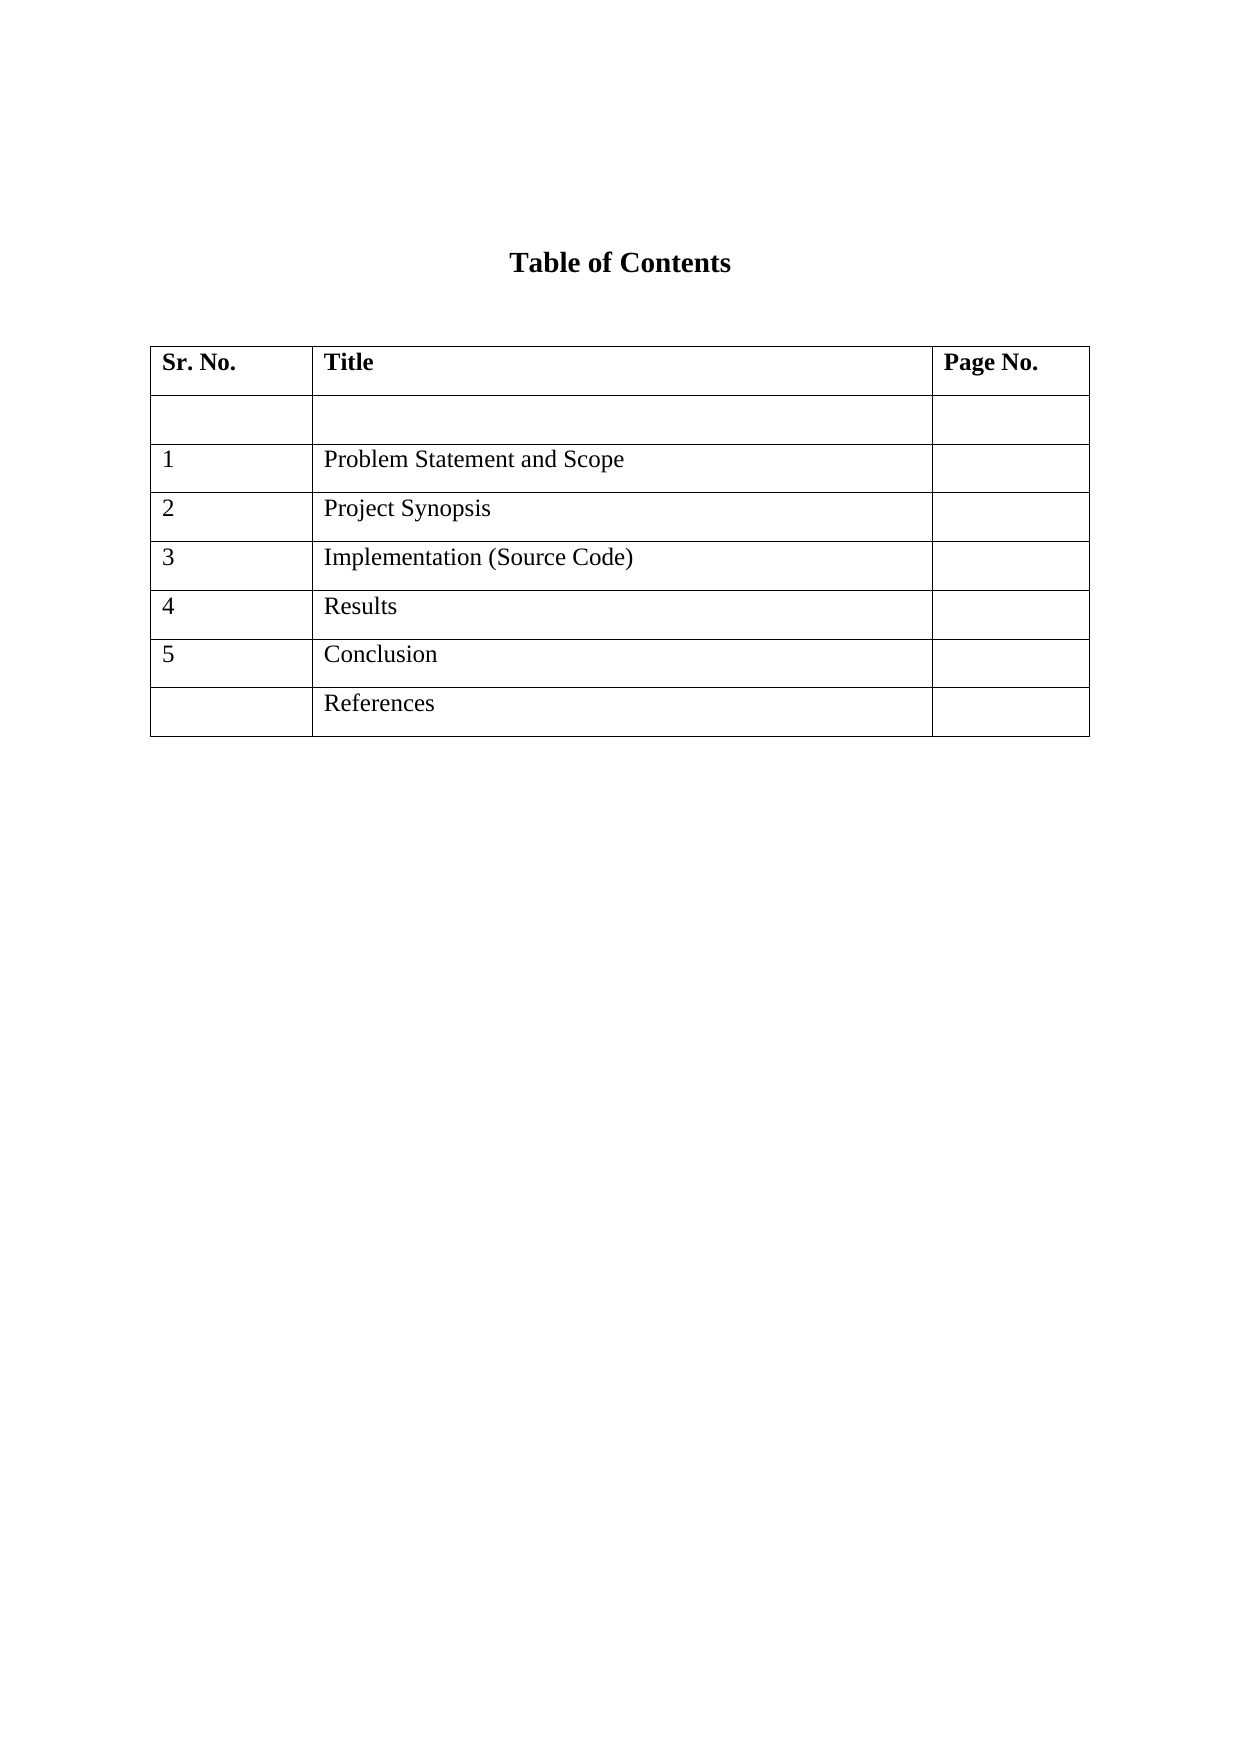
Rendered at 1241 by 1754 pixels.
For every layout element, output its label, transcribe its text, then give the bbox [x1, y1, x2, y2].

table_cell 1 [151, 445, 312, 492]
table_cell Results [313, 591, 932, 638]
table_cell 5 [151, 640, 312, 687]
table_cell [933, 396, 1089, 443]
table_cell References [313, 688, 932, 736]
table_cell 3 [151, 542, 312, 590]
table_header Title [313, 347, 932, 395]
table_cell [933, 640, 1089, 687]
table_cell Implementation (Source Code) [313, 542, 932, 590]
table_cell Project Synopsis [313, 493, 932, 541]
table_cell [933, 591, 1089, 638]
table_cell [151, 688, 312, 736]
table_header Sr. No. [151, 347, 312, 395]
table_cell Problem Statement and Scope [313, 445, 932, 492]
table_cell 4 [151, 591, 312, 638]
table_header Page No. [933, 347, 1089, 395]
table_cell [933, 688, 1089, 736]
table_cell [313, 396, 932, 443]
table_cell [151, 396, 312, 443]
table_cell [933, 542, 1089, 590]
table_cell 2 [151, 493, 312, 541]
table_cell [933, 493, 1089, 541]
table_cell Conclusion [313, 640, 932, 687]
table_cell [933, 445, 1089, 492]
text Table of Contents [150, 245, 1090, 279]
